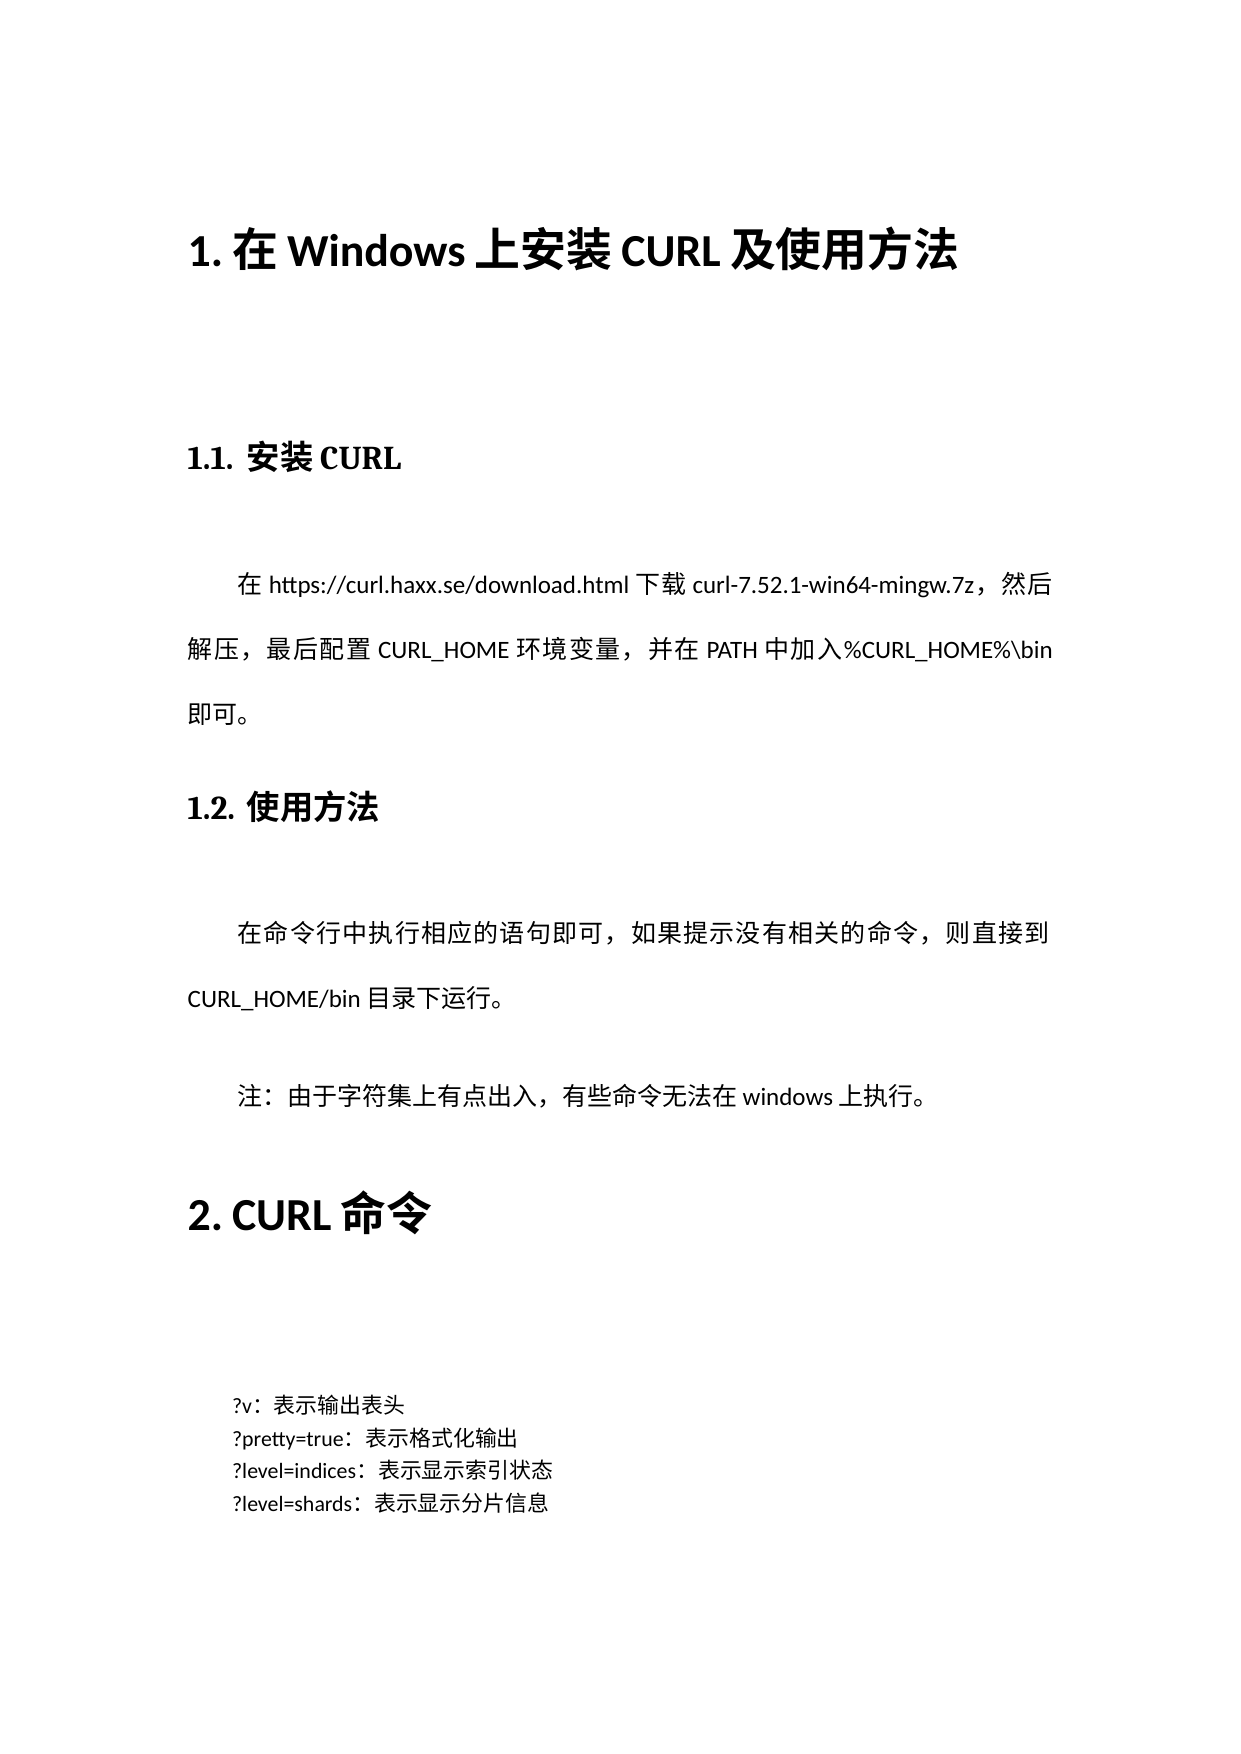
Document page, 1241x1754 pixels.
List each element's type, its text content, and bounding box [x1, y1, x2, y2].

subtitle CURL命令 [187, 1162, 1053, 1260]
text 注：由于字符集上有点出入，有些命令无法在windows上执行。 [187, 1062, 1053, 1127]
list ?level=shards：表示显示分片信息 [232, 1485, 1053, 1518]
subtitle 在Windows上安装CURL及使用方法 [187, 197, 1053, 295]
text 在命令行中执行相应的语句即可，如果提示没有相关的命令，则直接到CURL_HOME/bin目录下运行。 [187, 899, 1053, 1029]
list ?pretty=true：表示格式化输出 [232, 1420, 1053, 1453]
list ?level=indices：表示显示索引状态 [232, 1453, 1053, 1485]
subtitle 使用方法 [187, 772, 1053, 837]
list ?v：表示输出表头 [232, 1388, 1053, 1420]
subtitle 安装CURL [187, 423, 1053, 488]
text 在https://curl.haxx.se/download.html下载curl-7.52.1-win64-mingw.7z，然后解压，最后配置CURL_HOME环境变量，并在PATH中加入%CURL_HOME%\bin即可。 [187, 550, 1053, 745]
